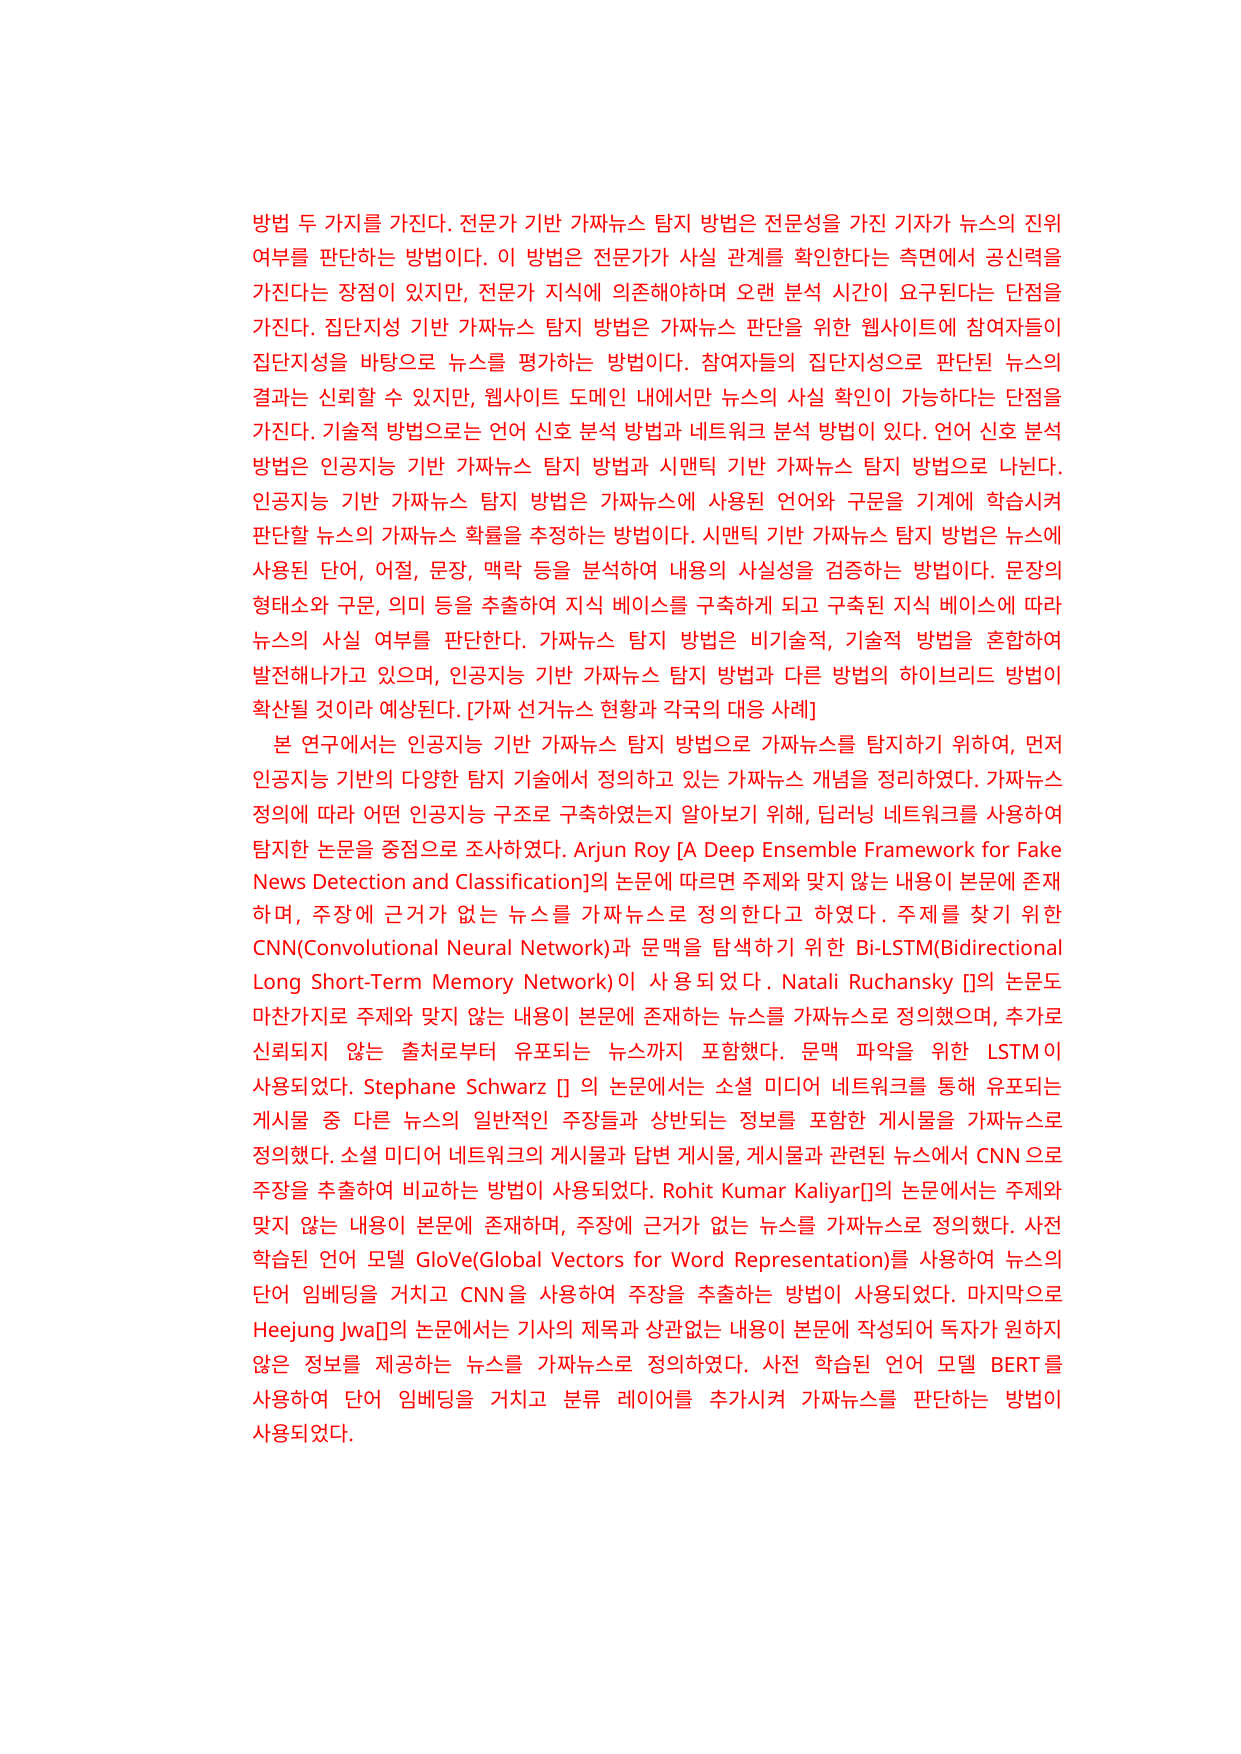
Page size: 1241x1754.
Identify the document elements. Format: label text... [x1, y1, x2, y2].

list 본 연구에서는 인공지능 기반 가짜뉴스 탐지 방법으로 가짜뉴스를 탐지하기 위하여, 먼저 인공지능 기반의 다양한 탐지 기술에서 정의하고 있는 가짜뉴스 개념을 정리하였다. 가짜뉴스 정의에 따라 어떤 인공지능 구조로 구축하였는지 알아보기 위해, 딥러닝 네트워크를 사용하여 탐지한 논문을 중점으로 조사하였다. Arjun Roy [A Deep Ensemble Framework for Fake News Detection and Classification]의 논문에 따르면 주제와 맞지 않는 내용이 본문에 존재하며, 주장에 근거가 없는 뉴스를 가짜뉴스로 정의한다고 하였다. 주제를 찾기 위한 CNN(Convolutional Neural Network)과 문맥을 탐색하기 위한 Bi-LSTM(Bidirectional Long Short-Term Memory Network)이 사용되었다. Natali Ruchansky []의 논문도 마찬가지로 주제와 맞지 않는 내용이 본문에 존재하는 뉴스를 가짜뉴스로 정의했으며, 추가로 신뢰되지 않는 출처로부터 유포되는 뉴스까지 포함했다. 문맥 파악을 위한 LSTM이 사용되었다. Stephane Schwarz [] 의 논문에서는 소셜 미디어 네트워크를 통해 유포되는 게시물 중 다른 뉴스의 일반적인 주장들과 상반되는 정보를 포함한 게시물을 가짜뉴스로 정의했다. 소셜 미디어 네트워크의 게시물과 답변 게시물, 게시물과 관련된 뉴스에서 CNN으로 주장을 추출하여 비교하는 방법이 사용되었다. Rohit Kumar Kaliyar[]의 논문에서는 주제와 맞지 않는 내용이 본문에 존재하며, 주장에 근거가 없는 뉴스를 가짜뉴스로 정의했다. 사전 학습된 언어 모델 GloVe(Global Vectors for Word Representation)를 사용하여 뉴스의 단어 임베딩을 거치고 CNN을 사용하여 주장을 추출하는 방법이 사용되었다. 마지막으로 Heejung Jwa[]의 논문에서는 기사의 제목과 상관없는 내용이 본문에 작성되어 독자가 원하지 않은 정보를 제공하는 뉴스를 가짜뉴스로 정의하였다. 사전 학습된 언어 모델 BERT를 사용하여 단어 임베딩을 거치고 분류 레이어를 추가시켜 가짜뉴스를 판단하는 방법이 사용되었다. [252, 728, 1063, 1448]
